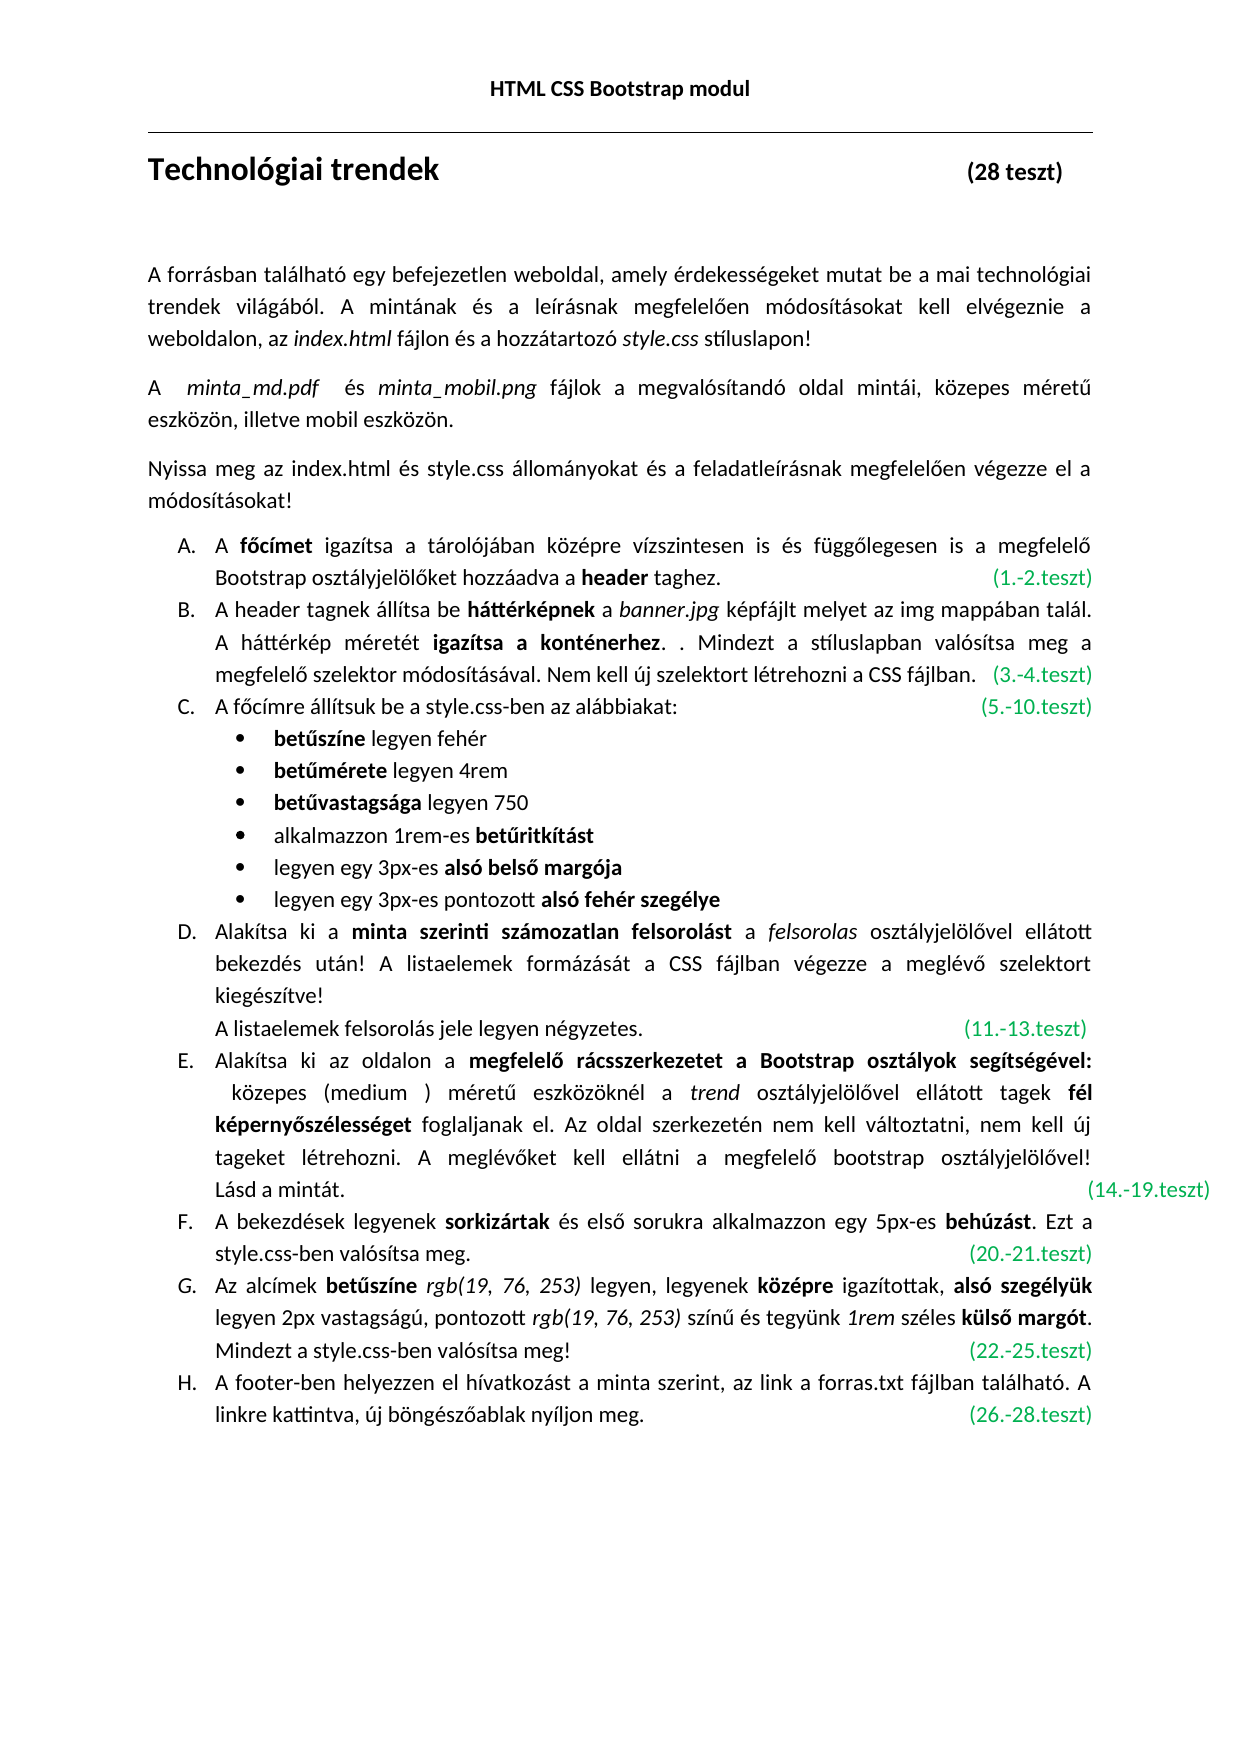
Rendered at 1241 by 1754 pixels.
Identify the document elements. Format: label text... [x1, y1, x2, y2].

list betűszíne legyen fehér [236, 724, 1093, 752]
list A header tagnek állítsa be háttérképnek a banner.jpg képfájlt melyet az img mappában talál. A háttérkép méretét igazítsa a konténerhez. . Mindezt a stíluslapban valósítsa meg a megfelelő szelektor módosításával. Nem kell új szelektort létrehozni a CSS fájlban. (3.-4.teszt) [177, 595, 1093, 688]
text Technológiai trendek (28 teszt) [148, 148, 1093, 188]
list Alakítsa ki az oldalon a megfelelő rácsszerkezetet a Bootstrap osztályok segítségével: közepes (medium ) méretű eszközöknél a trend osztályjelölővel ellátott tagek fél képernyőszélességet foglaljanak el. Az oldal szerkezetén nem kell változtatni, nem kell új tageket létrehozni. A meglévőket kell ellátni a megfelelő bootstrap osztályjelölővel! Lásd a mintát. (14.-19.teszt) [177, 1046, 1093, 1203]
list A footer-ben helyezzen el hívatkozást a minta szerint, az link a forras.txt fájlban található. A linkre kattintva, új böngészőablak nyíljon meg. (26.-28.teszt) [177, 1368, 1093, 1428]
text Nyissa meg az index.html és style.css állományokat és a feladatleírásnak megfelelően végezze el a módosításokat! [148, 454, 1093, 514]
list Alakítsa ki a minta szerinti számozatlan felsorolást a felsorolas osztályjelölővel ellátott bekezdés után! A listaelemek formázását a CSS fájlban végezze a meglévő szelektort kiegészítve! A listaelemek felsorolás jele legyen négyzetes. (11.-13.teszt) [177, 917, 1093, 1042]
text A forrásban található egy befejezetlen weboldal, amely érdekességeket mutat be a mai technológiai trendek világából. A mintának és a leírásnak megfelelően módosításokat kell elvégeznie a weboldalon, az index.html fájlon és a hozzátartozó style.css stíluslapon! [148, 260, 1093, 352]
list betűvastagsága legyen 750 [236, 788, 1093, 817]
list legyen egy 3px-es alsó belső margója [236, 853, 1093, 881]
list alkalmazzon 1rem-es betűritkítást [236, 821, 1093, 849]
text A minta_md.pdf és minta_mobil.png fájlok a megvalósítandó oldal mintái, közepes méretű eszközön, illetve mobil eszközön. [148, 373, 1093, 433]
list A bekezdések legyenek sorkizártak és első sorukra alkalmazzon egy 5px-es behúzást. Ezt a style.css-ben valósítsa meg. (20.-21.teszt) [177, 1207, 1093, 1267]
list Az alcímek betűszíne rgb(19, 76, 253) legyen, legyenek középre igazítottak, alsó szegélyük legyen 2px vastagságú, pontozott rgb(19, 76, 253) színű és tegyünk 1rem széles külső margót. Mindezt a style.css-ben valósítsa meg! (22.-25.teszt) [177, 1271, 1093, 1364]
list A főcímet igazítsa a tárolójában középre vízszintesen is és függőlegesen is a megfelelő Bootstrap osztályjelölőket hozzáadva a header taghez. (1.-2.teszt) [177, 531, 1093, 591]
list legyen egy 3px-es pontozott alsó fehér szegélye [236, 885, 1093, 913]
list betűmérete legyen 4rem [236, 756, 1093, 784]
list A főcímre állítsuk be a style.css-ben az alábbiakat: (5.-10.teszt) [177, 692, 1093, 720]
